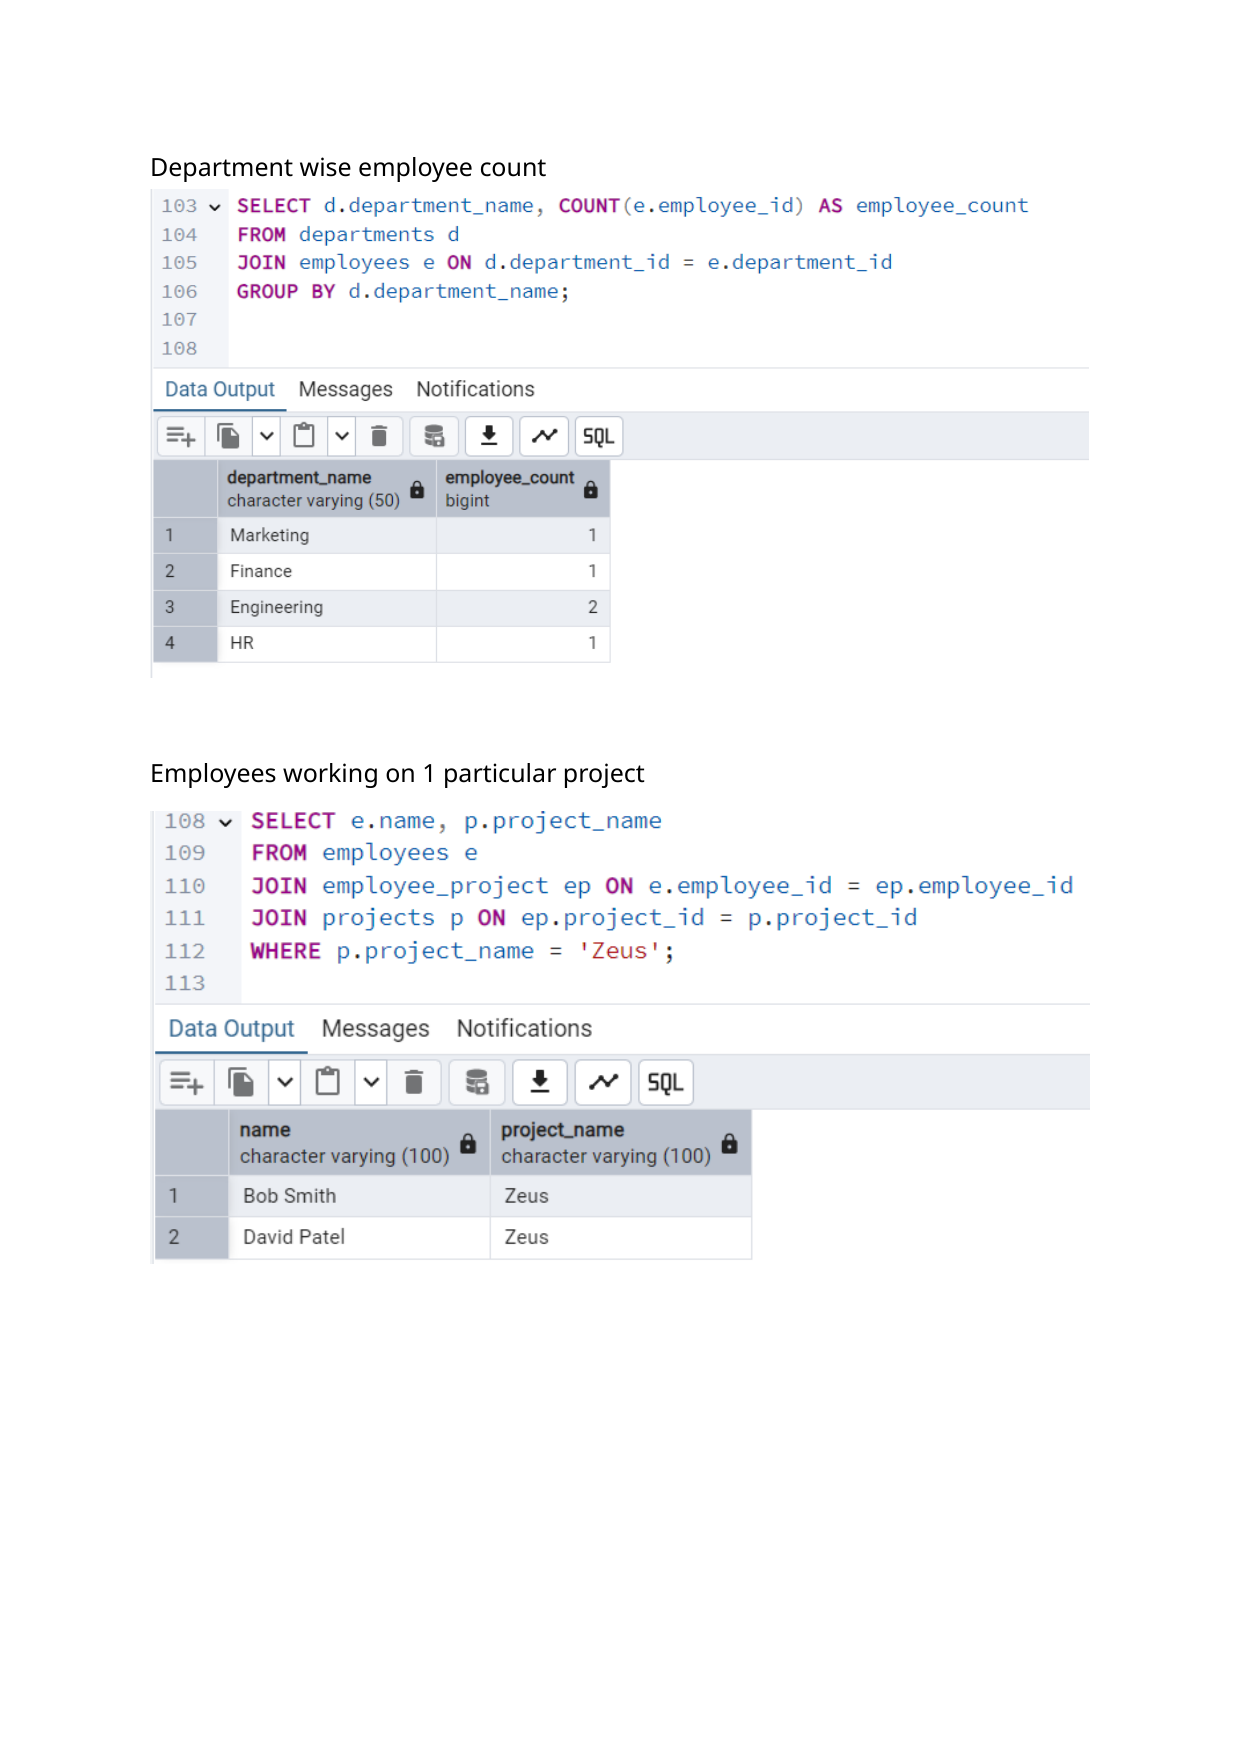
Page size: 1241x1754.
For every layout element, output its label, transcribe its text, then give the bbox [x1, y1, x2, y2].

picture [150, 811, 1090, 1264]
text Employees working on 1 particular project [150, 756, 1090, 789]
picture [150, 189, 1089, 678]
